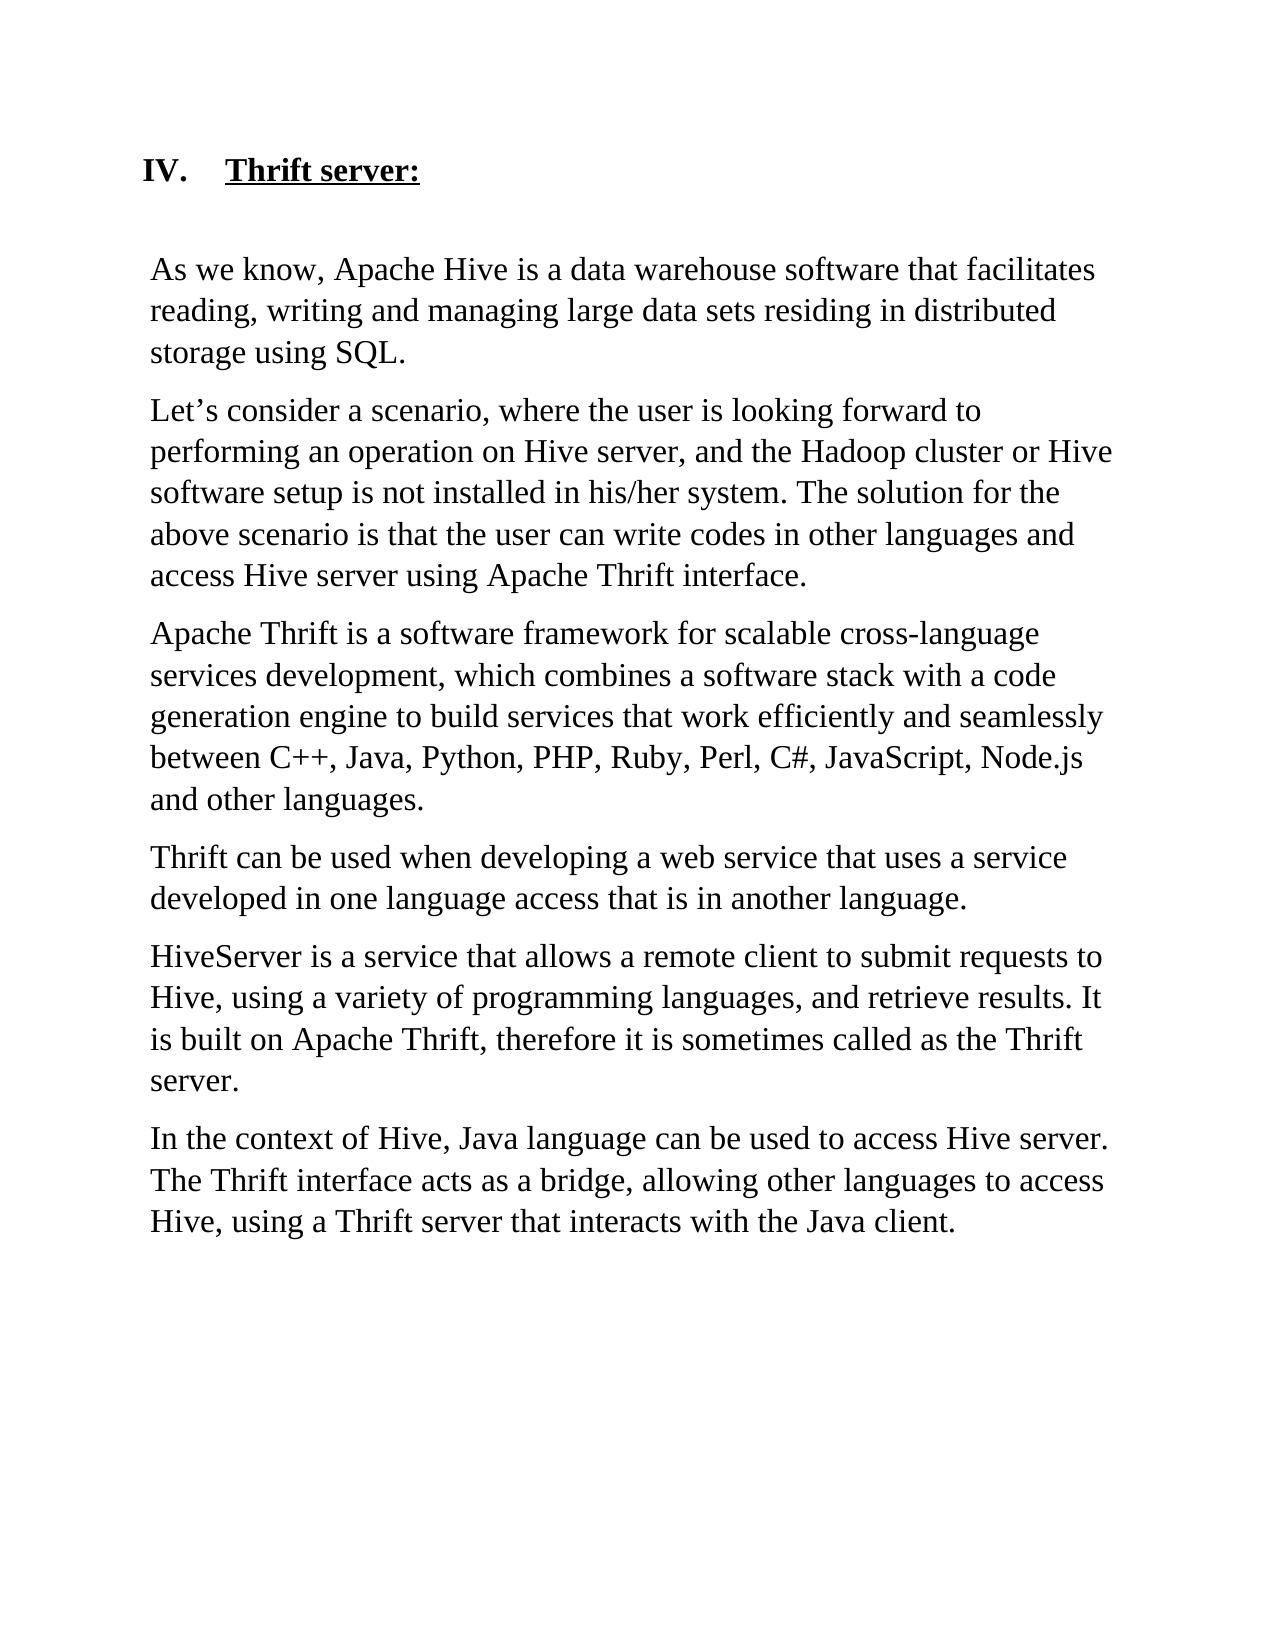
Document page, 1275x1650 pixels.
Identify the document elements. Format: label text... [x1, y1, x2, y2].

text Let’s consider a scenario, where the user is looking forward to performing an operation on Hive server, and the Hadoop cluster or Hive software setup is not installed in his/her system. The solution for the above scenario is that the user can write codes in other languages and access Hive server using Apache Thrift interface. [150, 390, 1125, 594]
text In the context of Hive, Java language can be used to access Hive server. The Thrift interface acts as a bridge, allowing other languages to access Hive, using a Thrift server that interacts with the Java client. [150, 1118, 1125, 1239]
text Thrift can be used when developing a web service that uses a service developed in one language access that is in another language. [150, 837, 1125, 917]
text HiveServer is a service that allows a remote client to submit requests to Hive, using a variety of programming languages, and retrieve results. It is built on Apache Thrift, therefore it is sometimes called as the Thrift server. [150, 936, 1125, 1099]
text Apache Thrift is a software framework for scalable cross-language services development, which combines a software stack with a code generation engine to build services that work efficiently and seamlessly between C++, Java, Python, PHP, Ruby, Perl, C#, JavaScript, Node.js and other languages. [150, 613, 1125, 817]
list Thrift server: [187, 150, 1125, 188]
text As we know, Apache Hive is a data warehouse software that facilitates reading, writing and managing large data sets residing in distributed storage using SQL. [150, 249, 1125, 370]
